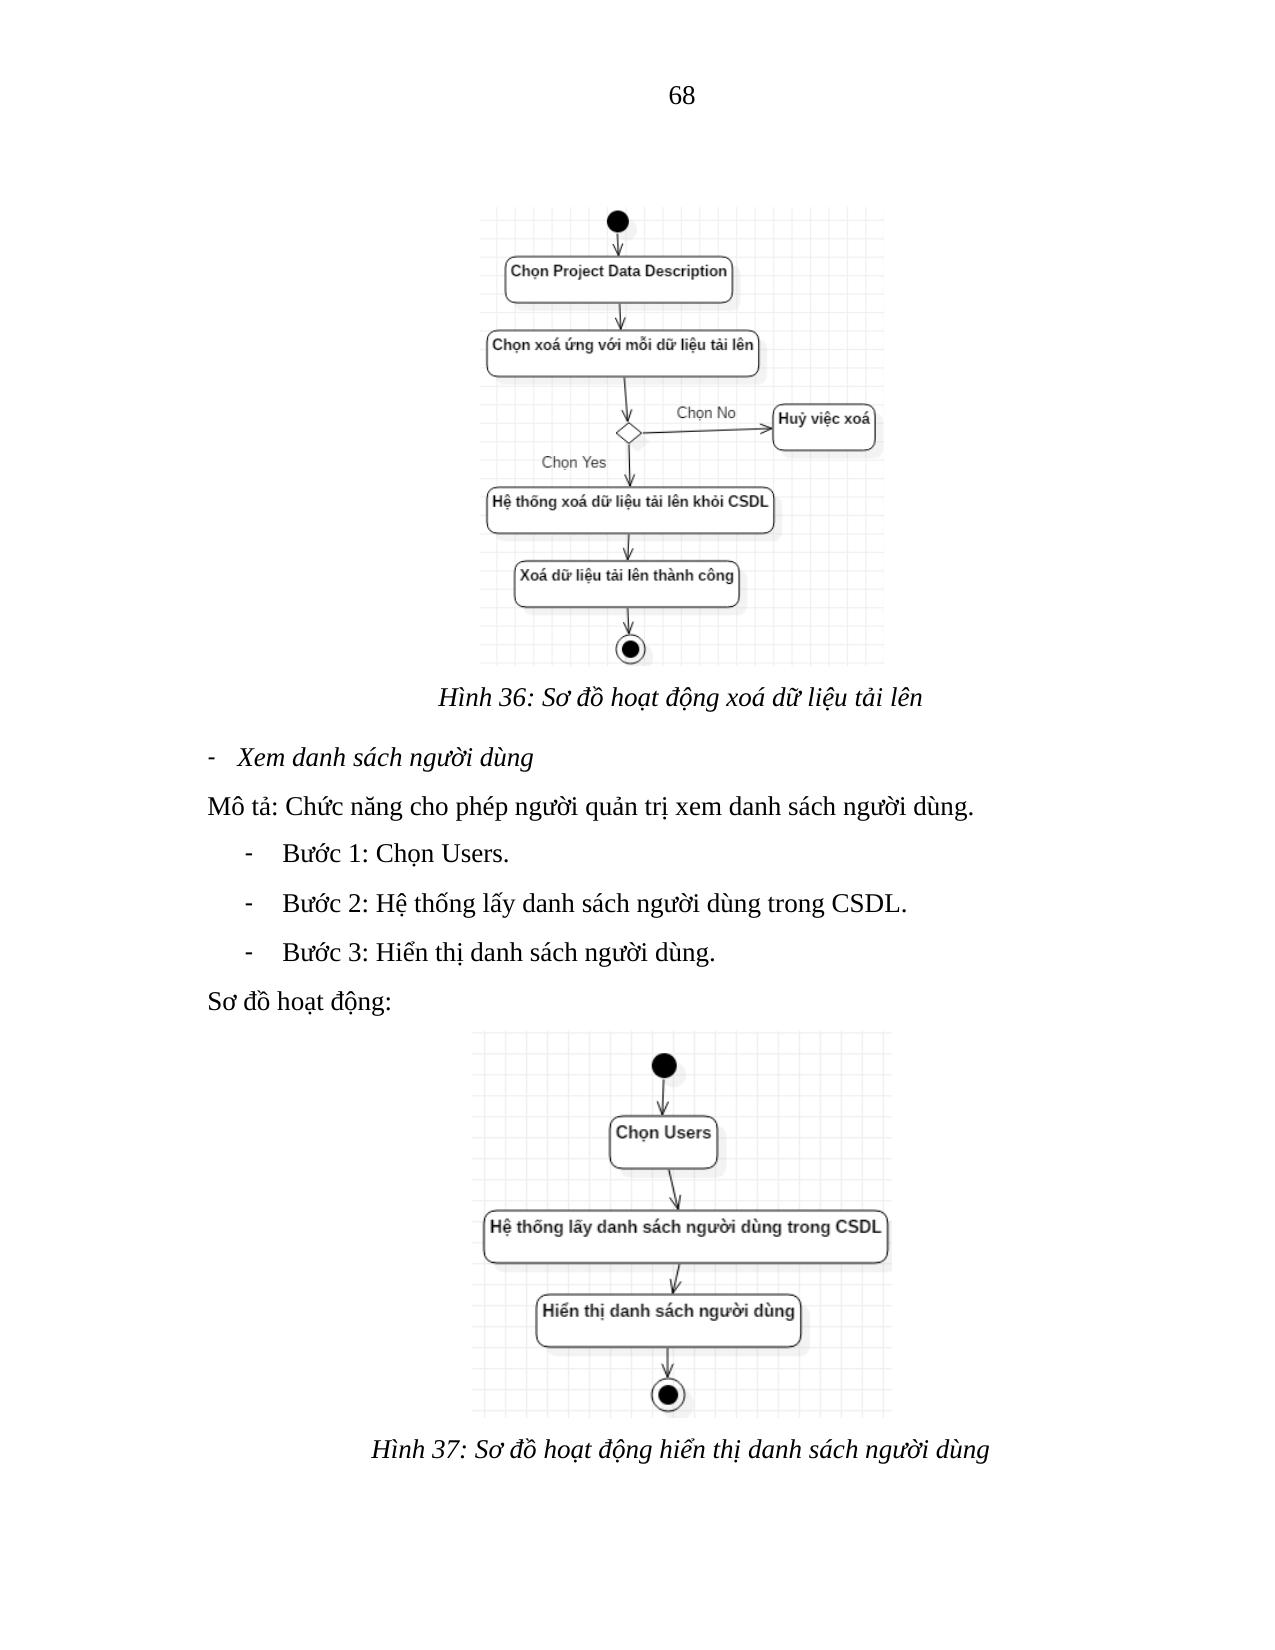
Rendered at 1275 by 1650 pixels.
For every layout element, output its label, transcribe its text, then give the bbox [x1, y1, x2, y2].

text Mô tả: Chức năng cho phép người quản trị xem danh sách người dùng. [207, 790, 1156, 821]
list Bước 3: Hiển thị danh sách người dùng. [244, 936, 1156, 968]
subtitle Xem danh sách người dùng [207, 740, 1156, 773]
list Bước 2: Hệ thống lấy danh sách người dùng trong CSDL. [244, 886, 1156, 919]
text Sơ đồ hoạt động: [207, 985, 1156, 1016]
picture [471, 1031, 892, 1418]
picture [479, 207, 884, 666]
list Bước 1: Chọn Users. [244, 837, 1156, 869]
